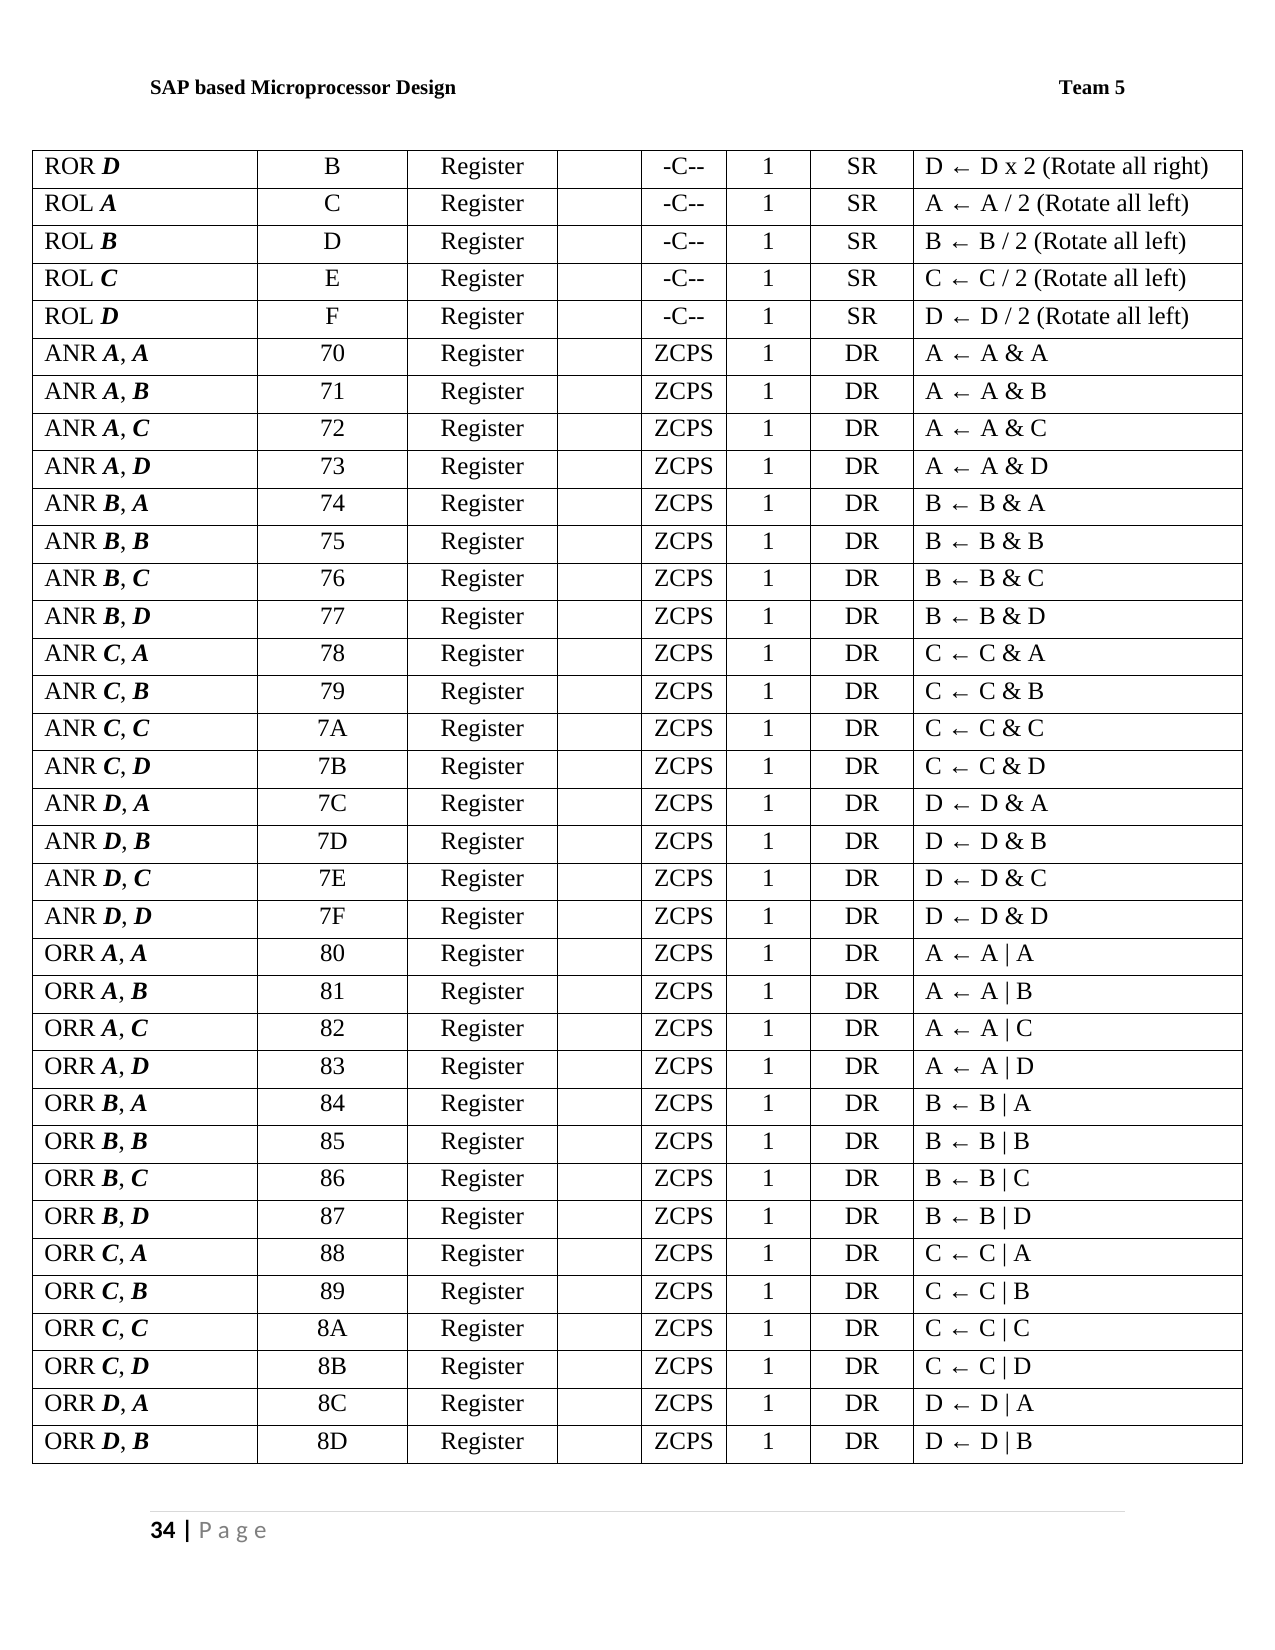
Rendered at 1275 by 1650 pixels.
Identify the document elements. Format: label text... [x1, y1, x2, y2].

table_cell ORR B, C [33, 1164, 257, 1200]
table_cell ZCPS [642, 1389, 726, 1425]
table_cell [558, 151, 641, 187]
table_cell [558, 1276, 641, 1312]
table_cell ORR D, A [33, 1389, 257, 1425]
table_cell Register [408, 226, 557, 262]
table_cell Register [408, 564, 557, 600]
table_cell Register [408, 1239, 557, 1275]
table_cell 1 [727, 639, 810, 675]
table_cell [558, 639, 641, 675]
table_cell A ← A / 2 (Rotate all left) [914, 189, 1242, 225]
table_cell ORR D, B [33, 1426, 257, 1462]
table_cell DR [811, 714, 913, 750]
table_cell [558, 301, 641, 337]
table_cell 71 [258, 376, 407, 412]
table_cell Register [408, 639, 557, 675]
table_cell ANR A, D [33, 451, 257, 487]
table_cell 1 [727, 976, 810, 1012]
table_cell DR [811, 489, 913, 525]
table_cell B ← B & C [914, 564, 1242, 600]
table_cell 89 [258, 1276, 407, 1312]
table_cell [558, 789, 641, 825]
table_cell Register [408, 151, 557, 187]
table_cell 1 [727, 414, 810, 450]
table_cell B ← B | D [914, 1201, 1242, 1237]
table_cell ZCPS [642, 489, 726, 525]
table_cell 7F [258, 901, 407, 937]
table_cell 88 [258, 1239, 407, 1275]
table_cell ZCPS [642, 1126, 726, 1162]
table_cell DR [811, 1201, 913, 1237]
table_cell 1 [727, 601, 810, 637]
table_cell DR [811, 564, 913, 600]
table_cell Register [408, 1051, 557, 1087]
table_cell ZCPS [642, 1051, 726, 1087]
table_cell [558, 339, 641, 375]
table_cell ZCPS [642, 526, 726, 562]
table_cell DR [811, 864, 913, 900]
table_cell ROL D [33, 301, 257, 337]
table_cell ZCPS [642, 976, 726, 1012]
table_cell ZCPS [642, 1201, 726, 1237]
table_cell A ← A | C [914, 1014, 1242, 1050]
table_cell 1 [727, 1276, 810, 1312]
table_cell Register [408, 864, 557, 900]
table_cell DR [811, 339, 913, 375]
table_cell 77 [258, 601, 407, 637]
table_cell 1 [727, 339, 810, 375]
table_cell 1 [727, 1314, 810, 1350]
table_cell [558, 939, 641, 975]
table_cell DR [811, 1389, 913, 1425]
table_cell ANR D, D [33, 901, 257, 937]
table_cell ANR D, A [33, 789, 257, 825]
table_cell 76 [258, 564, 407, 600]
table_cell ORR A, B [33, 976, 257, 1012]
table_cell 8C [258, 1389, 407, 1425]
table_cell B ← B | C [914, 1164, 1242, 1200]
table_cell A ← A & A [914, 339, 1242, 375]
table_cell [558, 901, 641, 937]
table_cell DR [811, 639, 913, 675]
table_cell ZCPS [642, 1276, 726, 1312]
table_cell DR [811, 901, 913, 937]
table_cell [558, 864, 641, 900]
table_cell Register [408, 1164, 557, 1200]
table_cell ZCPS [642, 1089, 726, 1125]
table_cell C ← C & C [914, 714, 1242, 750]
table_cell Register [408, 676, 557, 712]
table_cell D ← D | B [914, 1426, 1242, 1462]
table_cell Register [408, 1014, 557, 1050]
table_cell 1 [727, 301, 810, 337]
table_cell 1 [727, 264, 810, 300]
table_cell [558, 826, 641, 862]
table_cell C ← C / 2 (Rotate all left) [914, 264, 1242, 300]
table_cell [558, 976, 641, 1012]
table_cell Register [408, 751, 557, 787]
table_cell 74 [258, 489, 407, 525]
table_cell ROL C [33, 264, 257, 300]
table_cell D ← D & B [914, 826, 1242, 862]
table_cell SR [811, 151, 913, 187]
table_cell 75 [258, 526, 407, 562]
table_cell C ← C | A [914, 1239, 1242, 1275]
table_cell C ← C & B [914, 676, 1242, 712]
table_cell Register [408, 1426, 557, 1462]
table_cell Register [408, 714, 557, 750]
table_cell C ← C | D [914, 1351, 1242, 1387]
table_cell ANR B, D [33, 601, 257, 637]
table_cell 1 [727, 451, 810, 487]
table_cell DR [811, 414, 913, 450]
table_cell ZCPS [642, 1351, 726, 1387]
table_cell [558, 451, 641, 487]
table_cell Register [408, 789, 557, 825]
table_cell [558, 526, 641, 562]
table_cell [558, 1126, 641, 1162]
table_cell ANR C, D [33, 751, 257, 787]
table_cell B ← B / 2 (Rotate all left) [914, 226, 1242, 262]
table_cell 1 [727, 826, 810, 862]
table_cell Register [408, 526, 557, 562]
table_cell C ← C & D [914, 751, 1242, 787]
table_cell 82 [258, 1014, 407, 1050]
table_cell B ← B & D [914, 601, 1242, 637]
table_cell ZCPS [642, 414, 726, 450]
table_cell ANR A, A [33, 339, 257, 375]
table_cell Register [408, 1276, 557, 1312]
table_cell ZCPS [642, 1164, 726, 1200]
table_cell DR [811, 1126, 913, 1162]
table_cell ANR C, A [33, 639, 257, 675]
table_cell [558, 1426, 641, 1462]
table_cell D ← D & D [914, 901, 1242, 937]
table_cell Register [408, 1389, 557, 1425]
table_cell Register [408, 601, 557, 637]
table_cell Register [408, 1089, 557, 1125]
table_cell A ← A | A [914, 939, 1242, 975]
table_cell 1 [727, 526, 810, 562]
table_cell DR [811, 526, 913, 562]
table_cell 1 [727, 676, 810, 712]
table_cell [558, 1201, 641, 1237]
table_cell Register [408, 489, 557, 525]
table_cell [558, 1314, 641, 1350]
table_cell 8B [258, 1351, 407, 1387]
table_cell [558, 189, 641, 225]
table_cell 1 [727, 564, 810, 600]
table_cell Register [408, 264, 557, 300]
table_cell 1 [727, 151, 810, 187]
table_cell [558, 601, 641, 637]
table_cell [558, 751, 641, 787]
table_cell Register [408, 939, 557, 975]
table_cell [558, 1014, 641, 1050]
table_cell DR [811, 826, 913, 862]
table_cell SR [811, 189, 913, 225]
table_cell ANR C, C [33, 714, 257, 750]
table_cell C ← C | B [914, 1276, 1242, 1312]
table_cell ORR C, B [33, 1276, 257, 1312]
table_cell 1 [727, 189, 810, 225]
table_cell ZCPS [642, 826, 726, 862]
table_cell E [258, 264, 407, 300]
table_cell 1 [727, 1389, 810, 1425]
table_cell DR [811, 1351, 913, 1387]
table_cell Register [408, 1126, 557, 1162]
table_cell ROL B [33, 226, 257, 262]
table_cell Register [408, 451, 557, 487]
table_cell 1 [727, 1164, 810, 1200]
table_cell 73 [258, 451, 407, 487]
table_cell C [258, 189, 407, 225]
table_cell D ← D / 2 (Rotate all left) [914, 301, 1242, 337]
table_cell SR [811, 264, 913, 300]
table_cell ZCPS [642, 601, 726, 637]
table_cell 1 [727, 1051, 810, 1087]
table_cell [558, 376, 641, 412]
table_cell B [258, 151, 407, 187]
table_cell DR [811, 1276, 913, 1312]
table_cell -C-- [642, 151, 726, 187]
table_cell ZCPS [642, 714, 726, 750]
table_cell ZCPS [642, 751, 726, 787]
table_cell 80 [258, 939, 407, 975]
table_cell DR [811, 976, 913, 1012]
table_cell 1 [727, 1089, 810, 1125]
table_cell 7B [258, 751, 407, 787]
table_cell ANR A, C [33, 414, 257, 450]
table_cell 1 [727, 939, 810, 975]
table_cell 70 [258, 339, 407, 375]
table_cell SR [811, 226, 913, 262]
table_cell 1 [727, 901, 810, 937]
table_cell ZCPS [642, 451, 726, 487]
table_cell 1 [727, 1351, 810, 1387]
table_cell Register [408, 976, 557, 1012]
table_cell [558, 226, 641, 262]
table_cell ROL A [33, 189, 257, 225]
table_cell 1 [727, 1201, 810, 1237]
table_cell A ← A & D [914, 451, 1242, 487]
table_cell -C-- [642, 226, 726, 262]
table_cell ZCPS [642, 864, 726, 900]
table_cell 1 [727, 1239, 810, 1275]
table_cell DR [811, 751, 913, 787]
table_cell D [258, 226, 407, 262]
table_cell ZCPS [642, 1239, 726, 1275]
table_cell DR [811, 1014, 913, 1050]
table_cell 1 [727, 1014, 810, 1050]
table_cell ZCPS [642, 789, 726, 825]
table_cell DR [811, 1164, 913, 1200]
table_cell ROR D [33, 151, 257, 187]
table_cell 8D [258, 1426, 407, 1462]
table_cell 1 [727, 1426, 810, 1462]
table_cell -C-- [642, 301, 726, 337]
table_cell ZCPS [642, 339, 726, 375]
table_cell [558, 1164, 641, 1200]
table_cell Register [408, 189, 557, 225]
table_cell 84 [258, 1089, 407, 1125]
table_cell -C-- [642, 189, 726, 225]
table_cell DR [811, 789, 913, 825]
table_cell Register [408, 1351, 557, 1387]
table_cell ZCPS [642, 639, 726, 675]
table_cell 1 [727, 489, 810, 525]
table_cell 1 [727, 789, 810, 825]
table_cell ORR A, A [33, 939, 257, 975]
table_cell ZCPS [642, 1014, 726, 1050]
table_cell ZCPS [642, 1314, 726, 1350]
table_cell B ← B & B [914, 526, 1242, 562]
table_cell 1 [727, 226, 810, 262]
table_cell ANR B, A [33, 489, 257, 525]
table_cell ZCPS [642, 1426, 726, 1462]
table_cell 1 [727, 376, 810, 412]
table_cell ANR D, C [33, 864, 257, 900]
table_cell [558, 1389, 641, 1425]
table_cell DR [811, 939, 913, 975]
table_cell A ← A | D [914, 1051, 1242, 1087]
table_cell [558, 676, 641, 712]
table_cell Register [408, 301, 557, 337]
table_cell DR [811, 1089, 913, 1125]
table_cell ANR B, B [33, 526, 257, 562]
table_cell [558, 1351, 641, 1387]
table_cell [558, 714, 641, 750]
table_cell B ← B | A [914, 1089, 1242, 1125]
table_cell DR [811, 451, 913, 487]
table_cell SR [811, 301, 913, 337]
table_cell DR [811, 676, 913, 712]
table_cell 8A [258, 1314, 407, 1350]
table_cell ZCPS [642, 939, 726, 975]
table_cell 81 [258, 976, 407, 1012]
table_cell ORR A, D [33, 1051, 257, 1087]
table_cell D ← D x 2 (Rotate all right) [914, 151, 1242, 187]
table_cell 83 [258, 1051, 407, 1087]
table_cell -C-- [642, 264, 726, 300]
table_cell A ← A | B [914, 976, 1242, 1012]
table_cell 1 [727, 1126, 810, 1162]
table_cell Register [408, 1314, 557, 1350]
table_cell D ← D & C [914, 864, 1242, 900]
table_cell 7A [258, 714, 407, 750]
table_cell ORR B, B [33, 1126, 257, 1162]
table_cell B ← B & A [914, 489, 1242, 525]
table_cell 1 [727, 864, 810, 900]
table_cell [558, 414, 641, 450]
table_cell D ← D | A [914, 1389, 1242, 1425]
table_cell D ← D & A [914, 789, 1242, 825]
table_cell Register [408, 901, 557, 937]
table_cell ZCPS [642, 564, 726, 600]
table_cell F [258, 301, 407, 337]
table_cell 72 [258, 414, 407, 450]
table_cell ANR B, C [33, 564, 257, 600]
table_cell DR [811, 1314, 913, 1350]
table_cell [558, 264, 641, 300]
table_cell ANR D, B [33, 826, 257, 862]
table_cell [558, 1239, 641, 1275]
table_cell 7E [258, 864, 407, 900]
table_cell DR [811, 1239, 913, 1275]
table_cell 79 [258, 676, 407, 712]
table_cell DR [811, 1426, 913, 1462]
table_cell [558, 1089, 641, 1125]
table_cell 86 [258, 1164, 407, 1200]
table_cell A ← A & B [914, 376, 1242, 412]
table_cell Register [408, 1201, 557, 1237]
table_cell ORR C, C [33, 1314, 257, 1350]
table_cell ORR B, D [33, 1201, 257, 1237]
table_cell ZCPS [642, 376, 726, 412]
table_cell ORR C, A [33, 1239, 257, 1275]
table_cell ZCPS [642, 901, 726, 937]
table_cell 85 [258, 1126, 407, 1162]
table_cell DR [811, 1051, 913, 1087]
table_cell Register [408, 414, 557, 450]
table_cell [558, 1051, 641, 1087]
table_cell Register [408, 376, 557, 412]
table_cell 7C [258, 789, 407, 825]
table_cell 1 [727, 751, 810, 787]
table_cell 1 [727, 714, 810, 750]
table_cell DR [811, 376, 913, 412]
table_cell [558, 489, 641, 525]
table_cell A ← A & C [914, 414, 1242, 450]
table_cell ORR A, C [33, 1014, 257, 1050]
table_cell 7D [258, 826, 407, 862]
table_cell ORR B, A [33, 1089, 257, 1125]
table_cell 87 [258, 1201, 407, 1237]
table_cell B ← B | B [914, 1126, 1242, 1162]
table_cell [558, 564, 641, 600]
table_cell Register [408, 826, 557, 862]
table_cell DR [811, 601, 913, 637]
table_cell ORR C, D [33, 1351, 257, 1387]
table_cell C ← C | C [914, 1314, 1242, 1350]
table_cell Register [408, 339, 557, 375]
table_cell 78 [258, 639, 407, 675]
table_cell ANR A, B [33, 376, 257, 412]
table_cell C ← C & A [914, 639, 1242, 675]
table_cell ANR C, B [33, 676, 257, 712]
table_cell ZCPS [642, 676, 726, 712]
